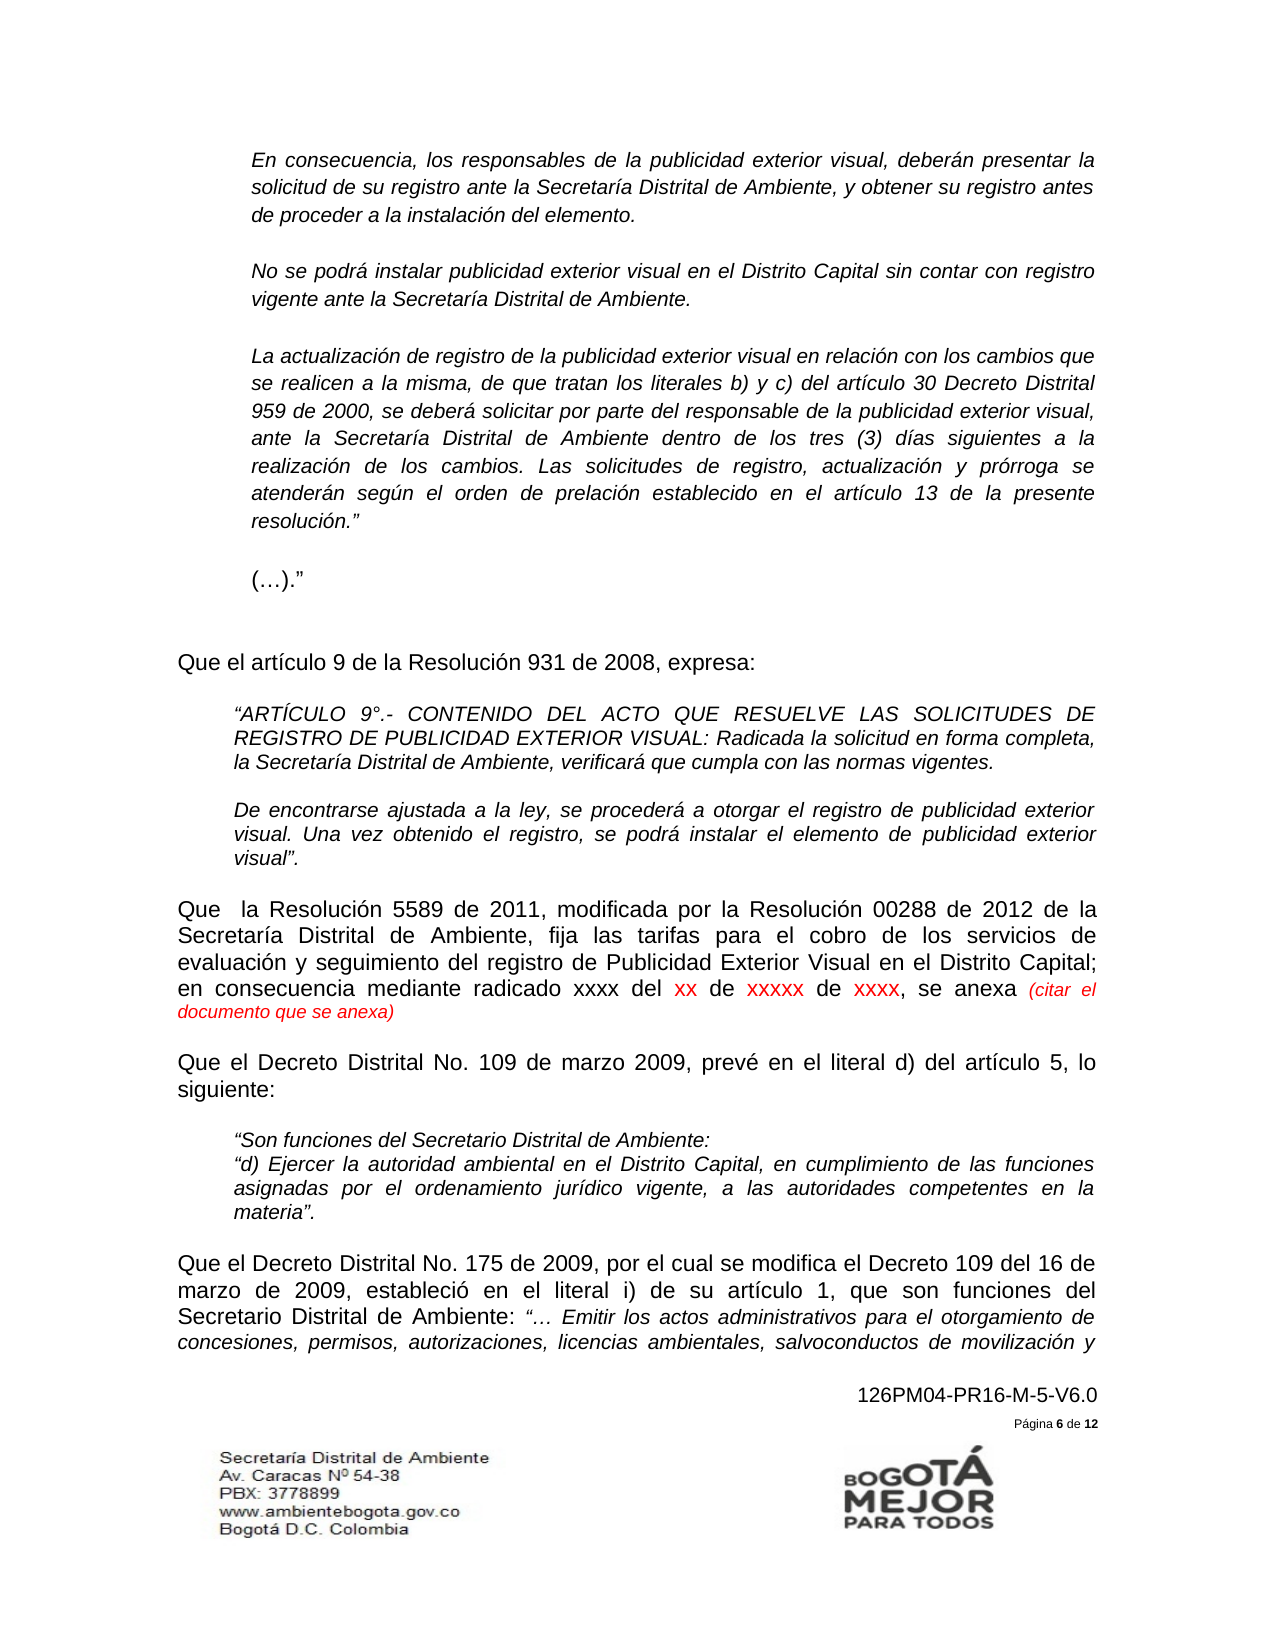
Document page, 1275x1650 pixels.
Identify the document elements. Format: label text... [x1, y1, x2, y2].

text No se podrá instalar publicidad exterior visual en el Distrito Capital sin contar con registro vigente ante la Secretaría Distrital de Ambiente. [251, 259, 1098, 311]
text “d) Ejercer la autoridad ambiental en el Distrito Capital, en cumplimiento de las funciones asignadas por el ordenamiento jurídico vigente, a las autoridades competentes en la materia”. [233, 1152, 1098, 1224]
text Que el Decreto Distrital No. 109 de marzo 2009, prevé en el literal d) del artículo 5, lo siguiente: [177, 1049, 1098, 1102]
text De encontrarse ajustada a la ley, se procederá a otorgar el registro de publicidad exterior visual. Una vez obtenido el registro, se podrá instalar el elemento de publicidad exterior visual”. [233, 798, 1098, 869]
text “Son funciones del Secretario Distrital de Ambiente: [233, 1128, 1098, 1152]
text La actualización de registro de la publicidad exterior visual en relación con los cambios que se realicen a la misma, de que tratan los literales b) y c) del artículo 30 Decreto Distrital 959 de 2000, se deberá solicitar por parte del responsable de la publicidad exterior visual, ante la Secretaría Distrital de Ambiente dentro de los tres (3) días siguientes a la realización de los cambios. Las solicitudes de registro, actualización y prórroga se atenderán según el orden de prelación establecido en el artículo 13 de la presente resolución.” [251, 343, 1098, 532]
text (…).” [251, 566, 1098, 592]
text Que la Resolución 5589 de 2011, modificada por la Resolución 00288 de 2012 de la Secretaría Distrital de Ambiente, fija las tarifas para el cobro de los servicios de evaluación y seguimiento del registro de Publicidad Exterior Visual en el Distrito Capital; en consecuencia mediante radicado xxxx del xx de xxxxx de xxxx, se anexa (citar el documento que se anexa) [177, 896, 1098, 1023]
text En consecuencia, los responsables de la publicidad exterior visual, deberán presentar la solicitud de su registro ante la Secretaría Distrital de Ambiente, y obtener su registro antes de proceder a la instalación del elemento. [251, 148, 1098, 227]
picture [177, 1432, 1014, 1549]
text “ARTÍCULO 9°.- CONTENIDO DEL ACTO QUE RESUELVE LAS SOLICITUDES DE REGISTRO DE PUBLICIDAD EXTERIOR VISUAL: Radicada la solicitud en forma completa, la Secretaría Distrital de Ambiente, verificará que cumpla con las normas vigentes. [233, 702, 1098, 774]
text Que el artículo 9 de la Resolución 931 de 2008, expresa: [177, 649, 1098, 675]
